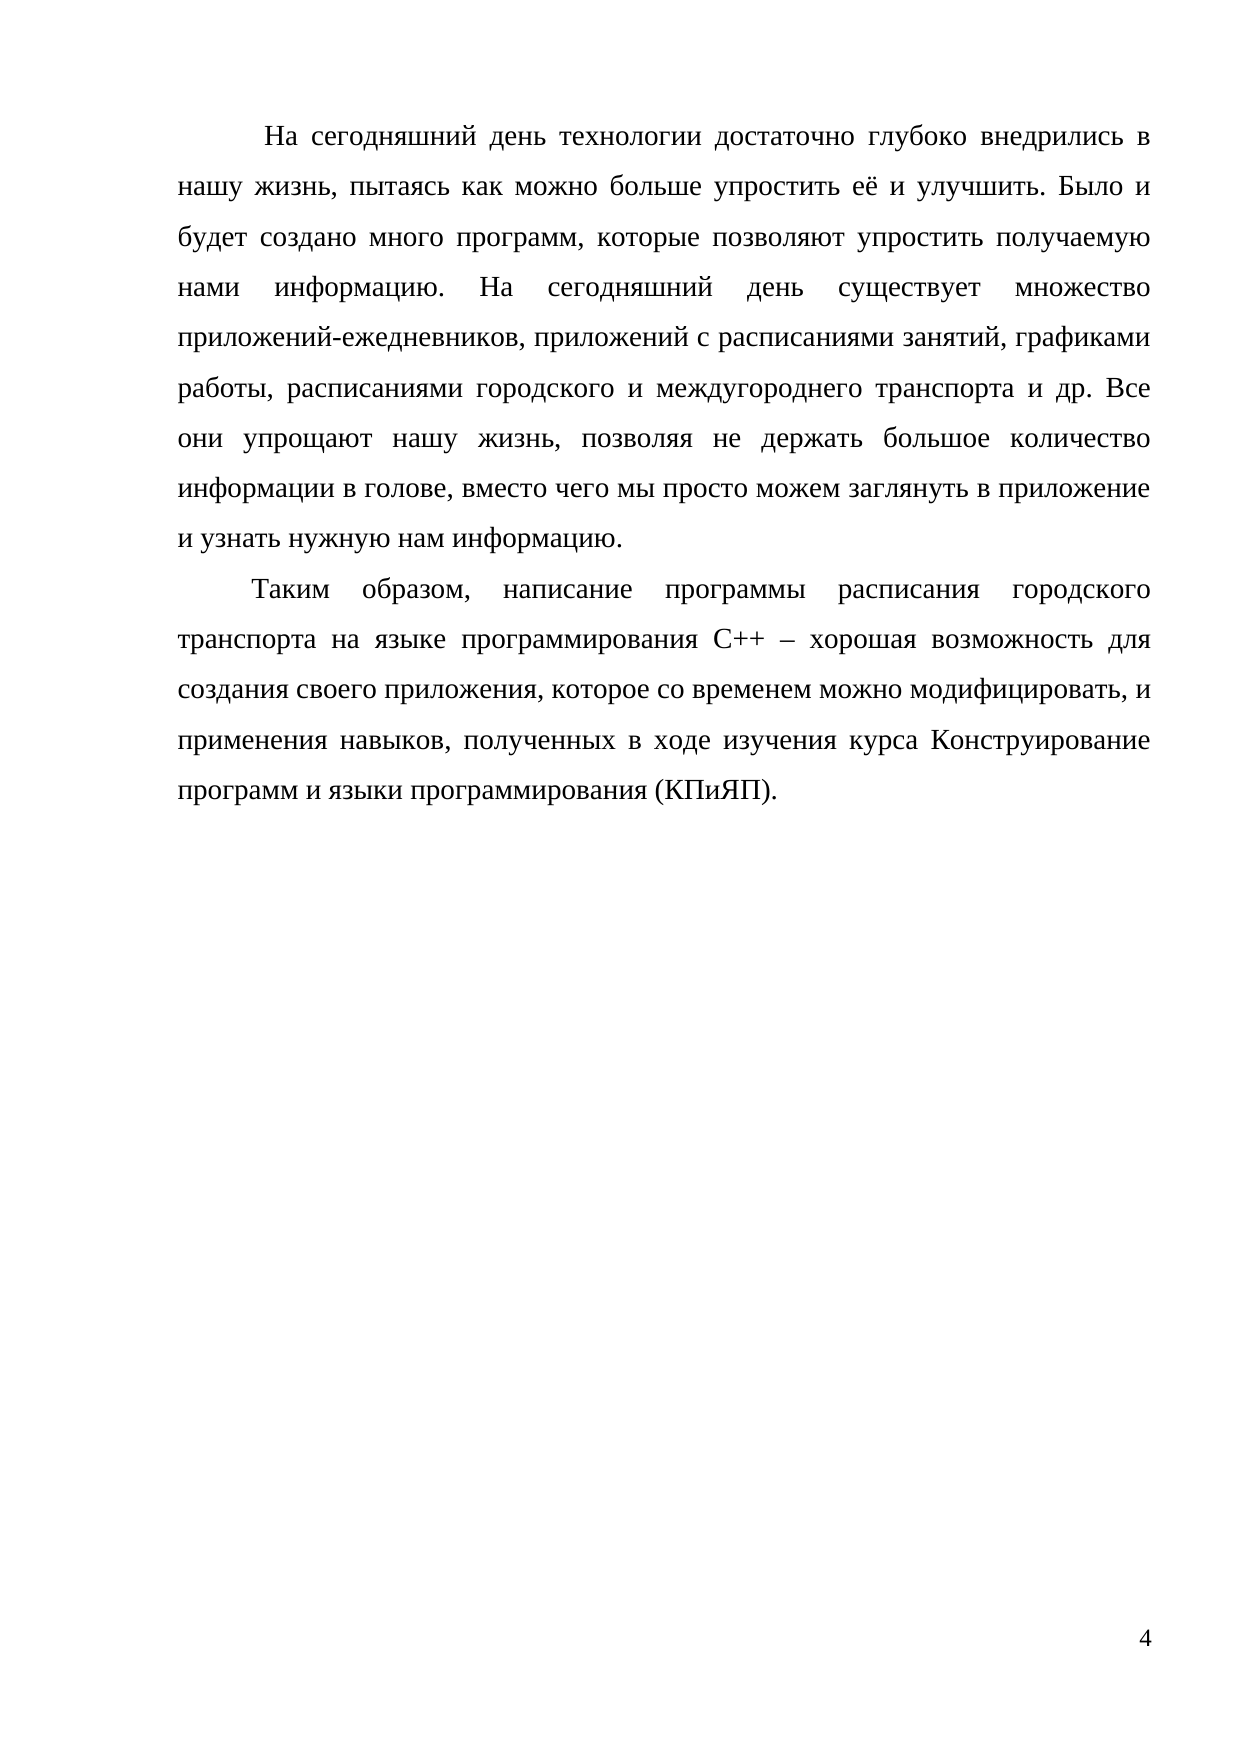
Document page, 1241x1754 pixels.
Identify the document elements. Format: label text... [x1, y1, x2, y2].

list На сегодняшний день технологии достаточно глубоко внедрились в нашу жизнь, пытаясь как можно больше упростить её и улучшить. Было и будет создано много программ, которые позволяют упростить получаемую нами информацию. На сегодняшний день существует множество приложений-ежедневников, приложений с расписаниями занятий, графиками работы, расписаниями городского и междугороднего транспорта и др. Все они упрощают нашу жизнь, позволяя не держать большое количество информации в голове, вместо чего мы просто можем заглянуть в приложение и узнать нужную нам информацию. [177, 118, 1152, 554]
list Таким образом, написание программы расписания городского транспорта на языке программирования С++ – хорошая возможность для создания своего приложения, которое со временем можно модифицировать, и применения навыков, полученных в ходе изучения курса Конструирование программ и языки программирования (КПиЯП). [177, 571, 1152, 806]
